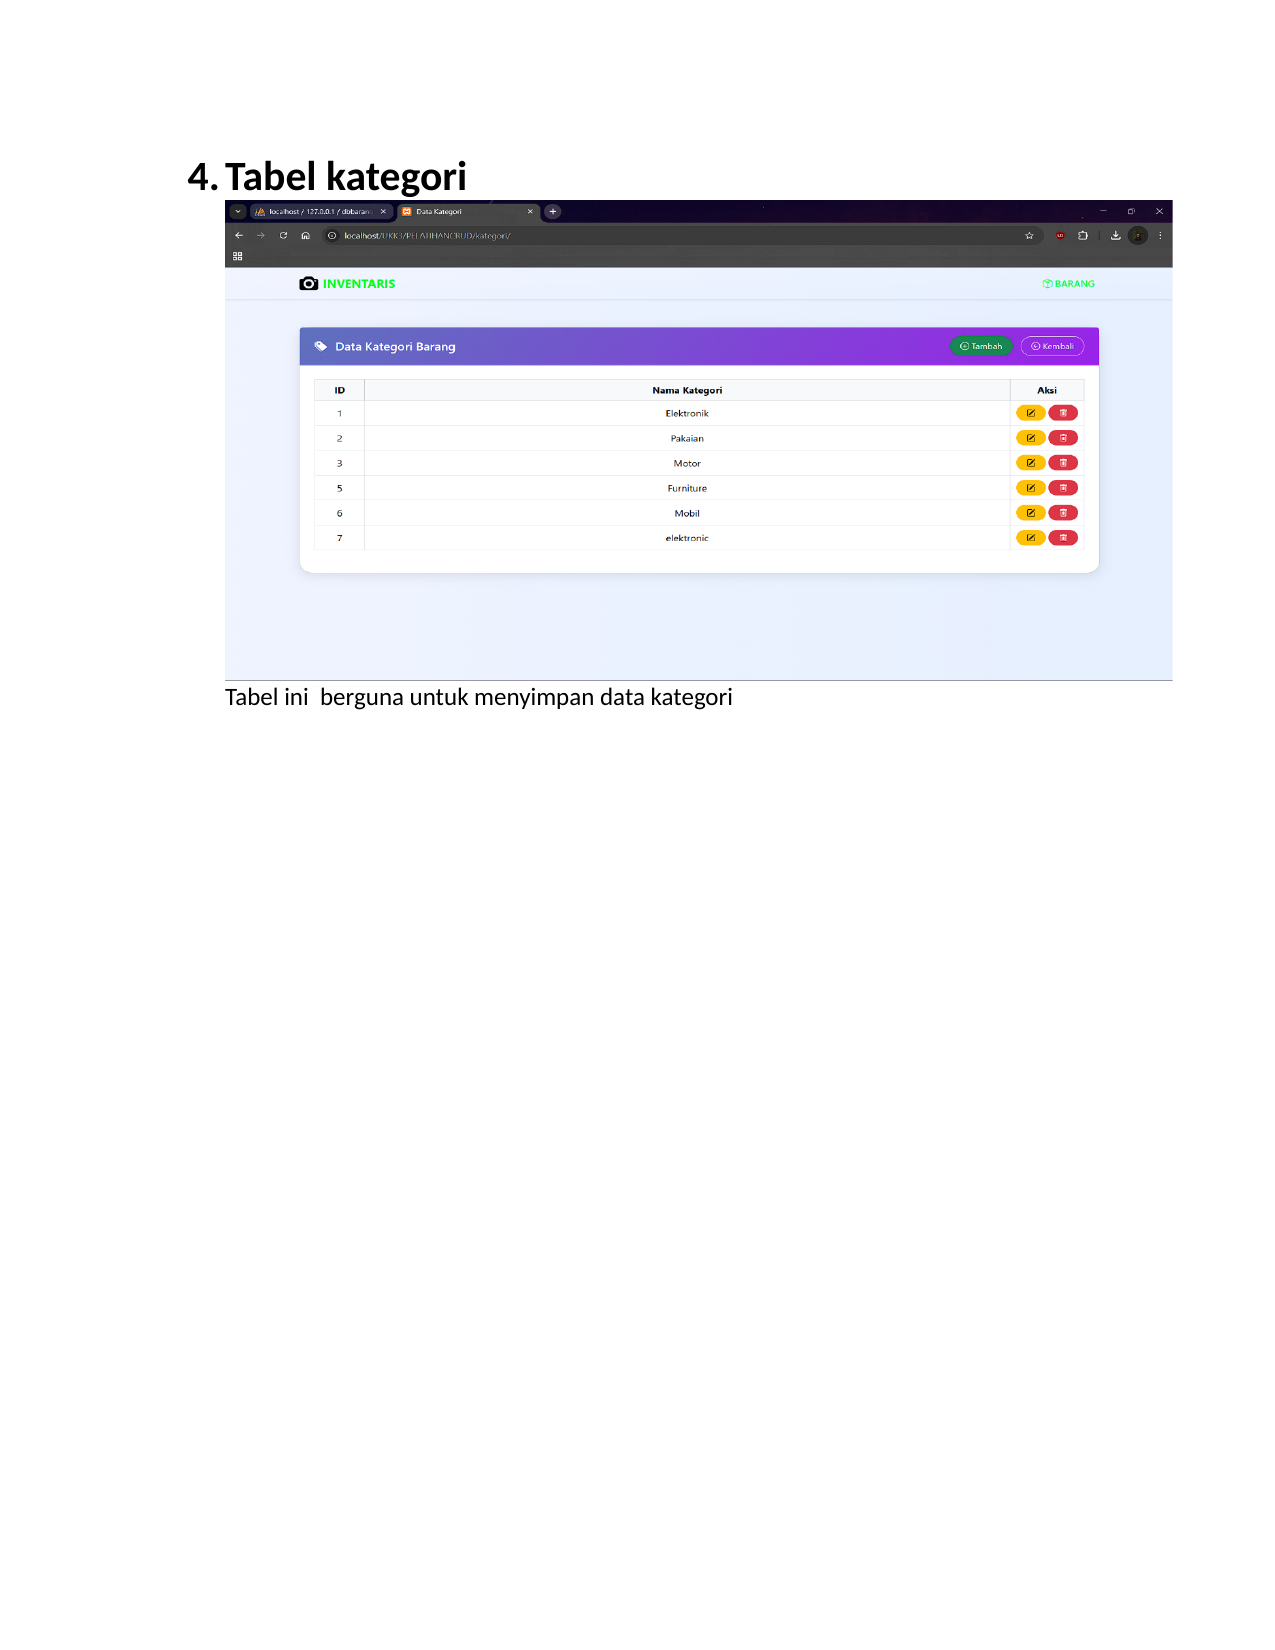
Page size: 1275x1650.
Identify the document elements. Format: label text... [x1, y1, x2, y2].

picture [225, 200, 1173, 681]
list Tabel kategori [187, 150, 1125, 201]
text Tabel ini berguna untuk menyimpan data kategori [225, 681, 1125, 711]
